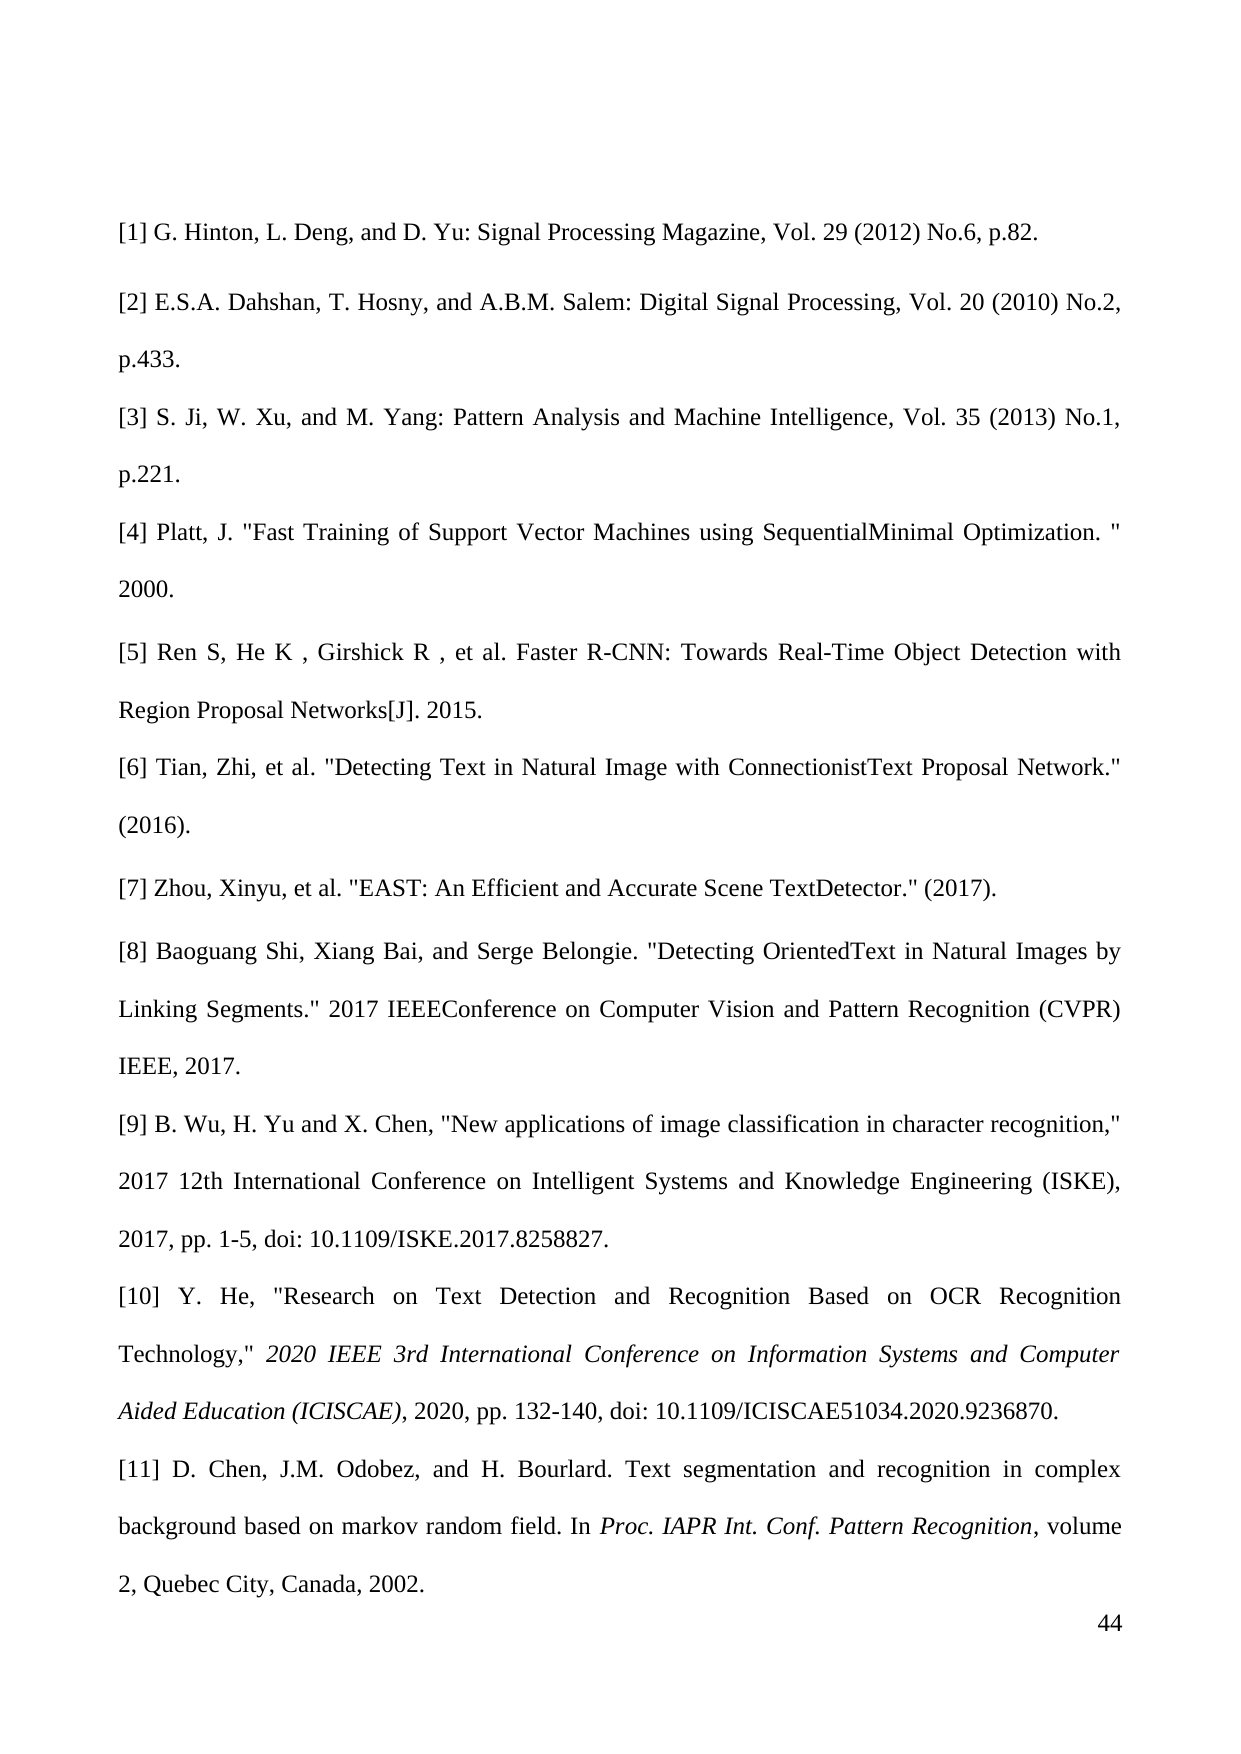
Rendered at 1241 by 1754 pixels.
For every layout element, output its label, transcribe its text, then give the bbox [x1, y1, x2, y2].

text [1] G. Hinton, L. Deng, and D. Yu: Signal Processing Magazine, Vol. 29 (2012) No.6, p.82. [118, 217, 1122, 246]
text [6] Tian, Zhi, et al. "Detecting Text in Natural Image with ConnectionistText Proposal Network." (2016). [118, 752, 1122, 839]
text [5] Ren S, He K , Girshick R , et al. Faster R-CNN: Towards Real-Time Object Detection with Region Proposal Networks[J]. 2015. [118, 637, 1122, 724]
text [9] B. Wu, H. Yu and X. Chen, "New applications of image classification in character recognition," 2017 12th International Conference on Intelligent Systems and Knowledge Engineering (ISKE), 2017, pp. 1-5, doi: 10.1109/ISKE.2017.8258827. [118, 1109, 1122, 1252]
text [7] Zhou, Xinyu, et al. "EAST: An Efficient and Accurate Scene TextDetector." (2017). [118, 873, 1122, 902]
text [2] E.S.A. Dahshan, T. Hosny, and A.B.M. Salem: Digital Signal Processing, Vol. 20 (2010) No.2, p.433. [118, 287, 1122, 373]
text [4] Platt, J. "Fast Training of Support Vector Machines using SequentialMinimal Optimization. " 2000. [118, 517, 1122, 603]
text [8] Baoguang Shi, Xiang Bai, and Serge Belongie. "Detecting OrientedText in Natural Images by Linking Segments." 2017 IEEEConference on Computer Vision and Pattern Recognition (CVPR) IEEE, 2017. [118, 936, 1122, 1080]
text [3] S. Ji, W. Xu, and M. Yang: Pattern Analysis and Machine Intelligence, Vol. 35 (2013) No.1, p.221. [118, 402, 1122, 488]
text [11] D. Chen, J.M. Odobez, and H. Bourlard. Text segmentation and recognition in complex background based on markov random field. In Proc. IAPR Int. Conf. Pattern Recognition, volume 2, Quebec City, Canada, 2002. [118, 1454, 1122, 1597]
text [10] Y. He, "Research on Text Detection and Recognition Based on OCR Recognition Technology," 2020 IEEE 3rd International Conference on Information Systems and Computer Aided Education (ICISCAE), 2020, pp. 132-140, doi: 10.1109/ICISCAE51034.2020.9236870. [118, 1281, 1122, 1425]
